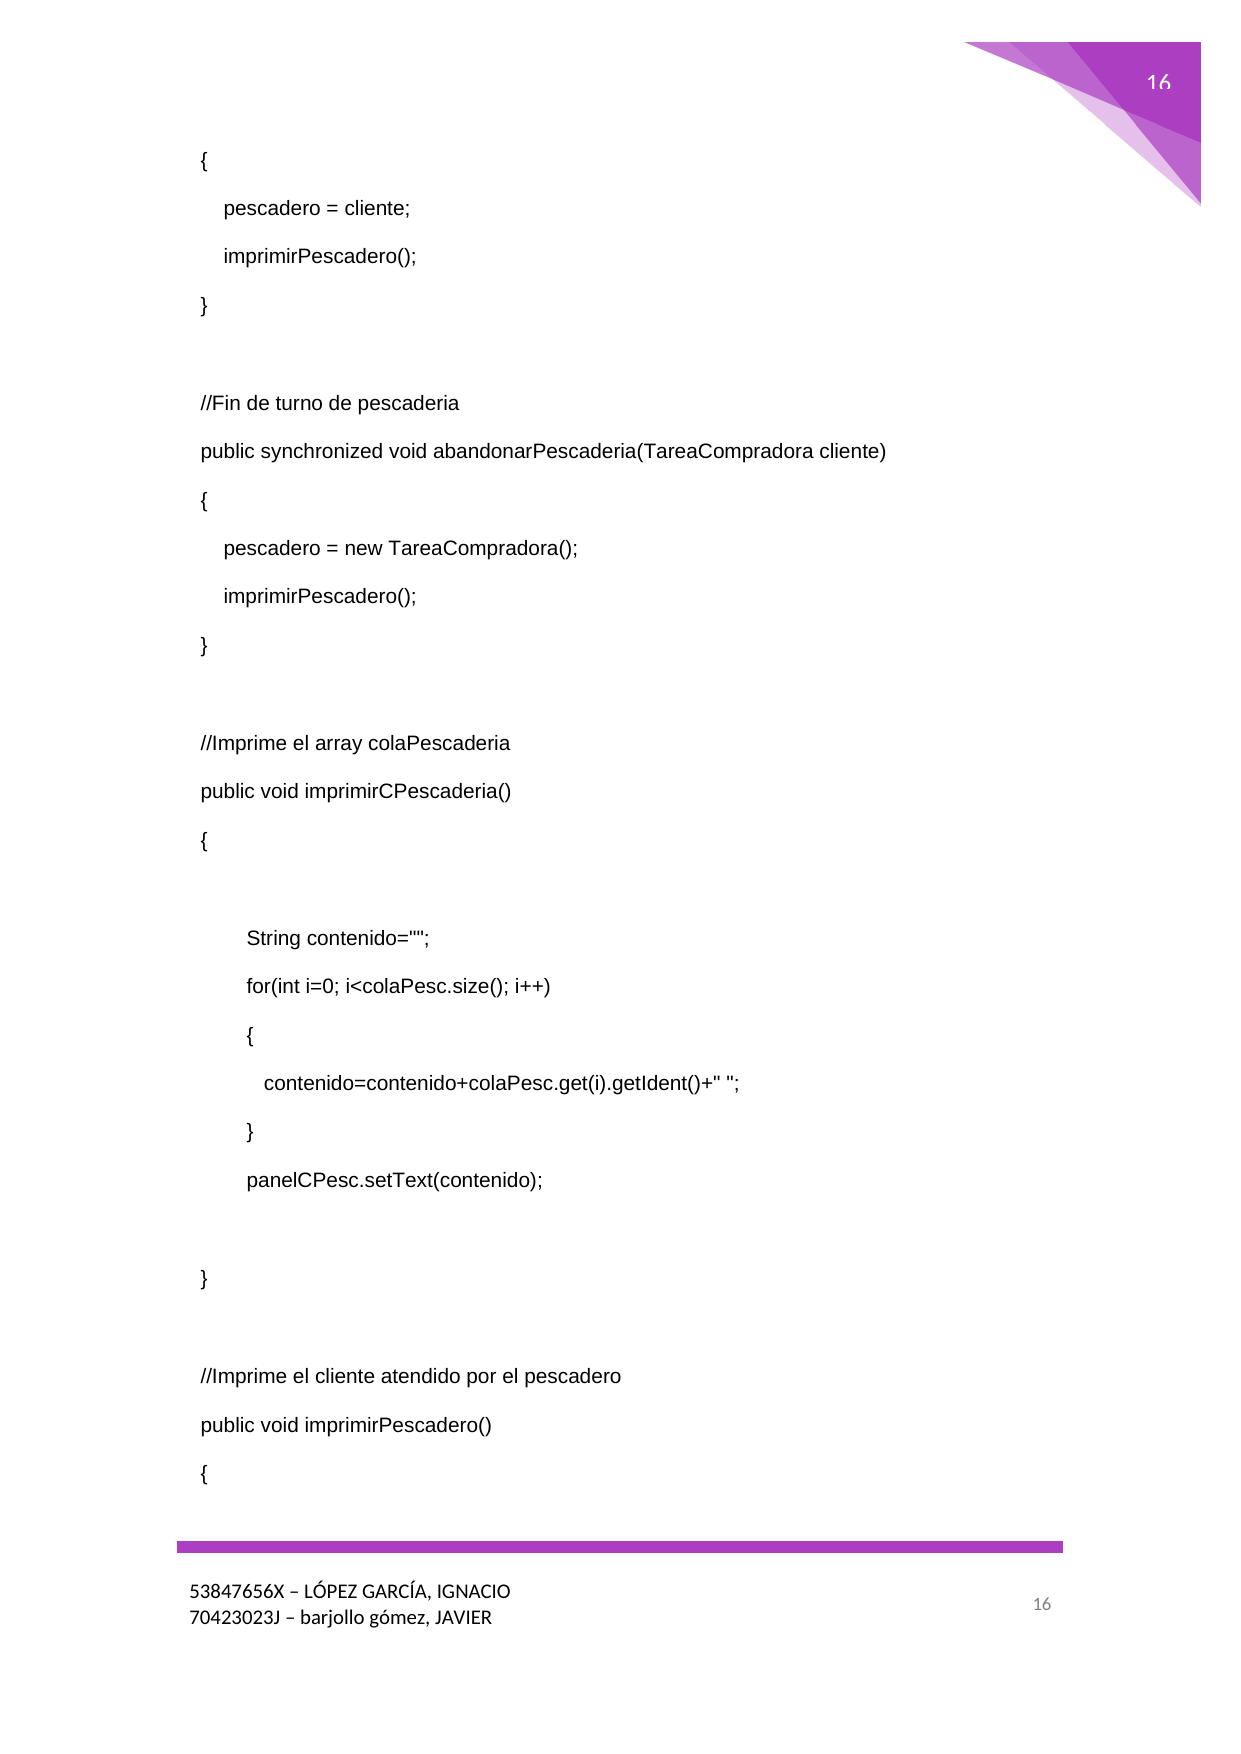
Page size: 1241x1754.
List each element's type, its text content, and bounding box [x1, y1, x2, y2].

text { [177, 828, 1063, 852]
text imprimirPescadero(); [177, 244, 1063, 268]
text public void imprimirCPescaderia() [177, 779, 1063, 803]
picture [963, 42, 1201, 207]
text { [177, 1023, 1063, 1047]
text //Imprime el array colaPescaderia [177, 731, 1063, 755]
text public synchronized void abandonarPescaderia(TareaCompradora cliente) [177, 439, 1063, 463]
text pescadero = new TareaCompradora(); [177, 536, 1063, 560]
text //Fin de turno de pescaderia [177, 391, 1063, 415]
text panelCPesc.setText(contenido); [177, 1168, 1063, 1192]
text } [177, 293, 1063, 317]
text //Imprime el cliente atendido por el pescadero [177, 1364, 1063, 1388]
text { [177, 1461, 1063, 1485]
text pescadero = cliente; [177, 196, 1063, 220]
text contenido=contenido+colaPesc.get(i).getIdent()+" "; [177, 1071, 1063, 1095]
text } [177, 1119, 1063, 1143]
text for(int i=0; i<colaPesc.size(); i++) [177, 974, 1063, 998]
text imprimirPescadero(); [177, 584, 1063, 608]
text { [177, 488, 1063, 512]
text } [177, 633, 1063, 657]
text public void imprimirPescadero() [177, 1413, 1063, 1437]
text String contenido=""; [177, 926, 1063, 950]
text { [177, 148, 1063, 172]
text } [177, 1266, 1063, 1290]
